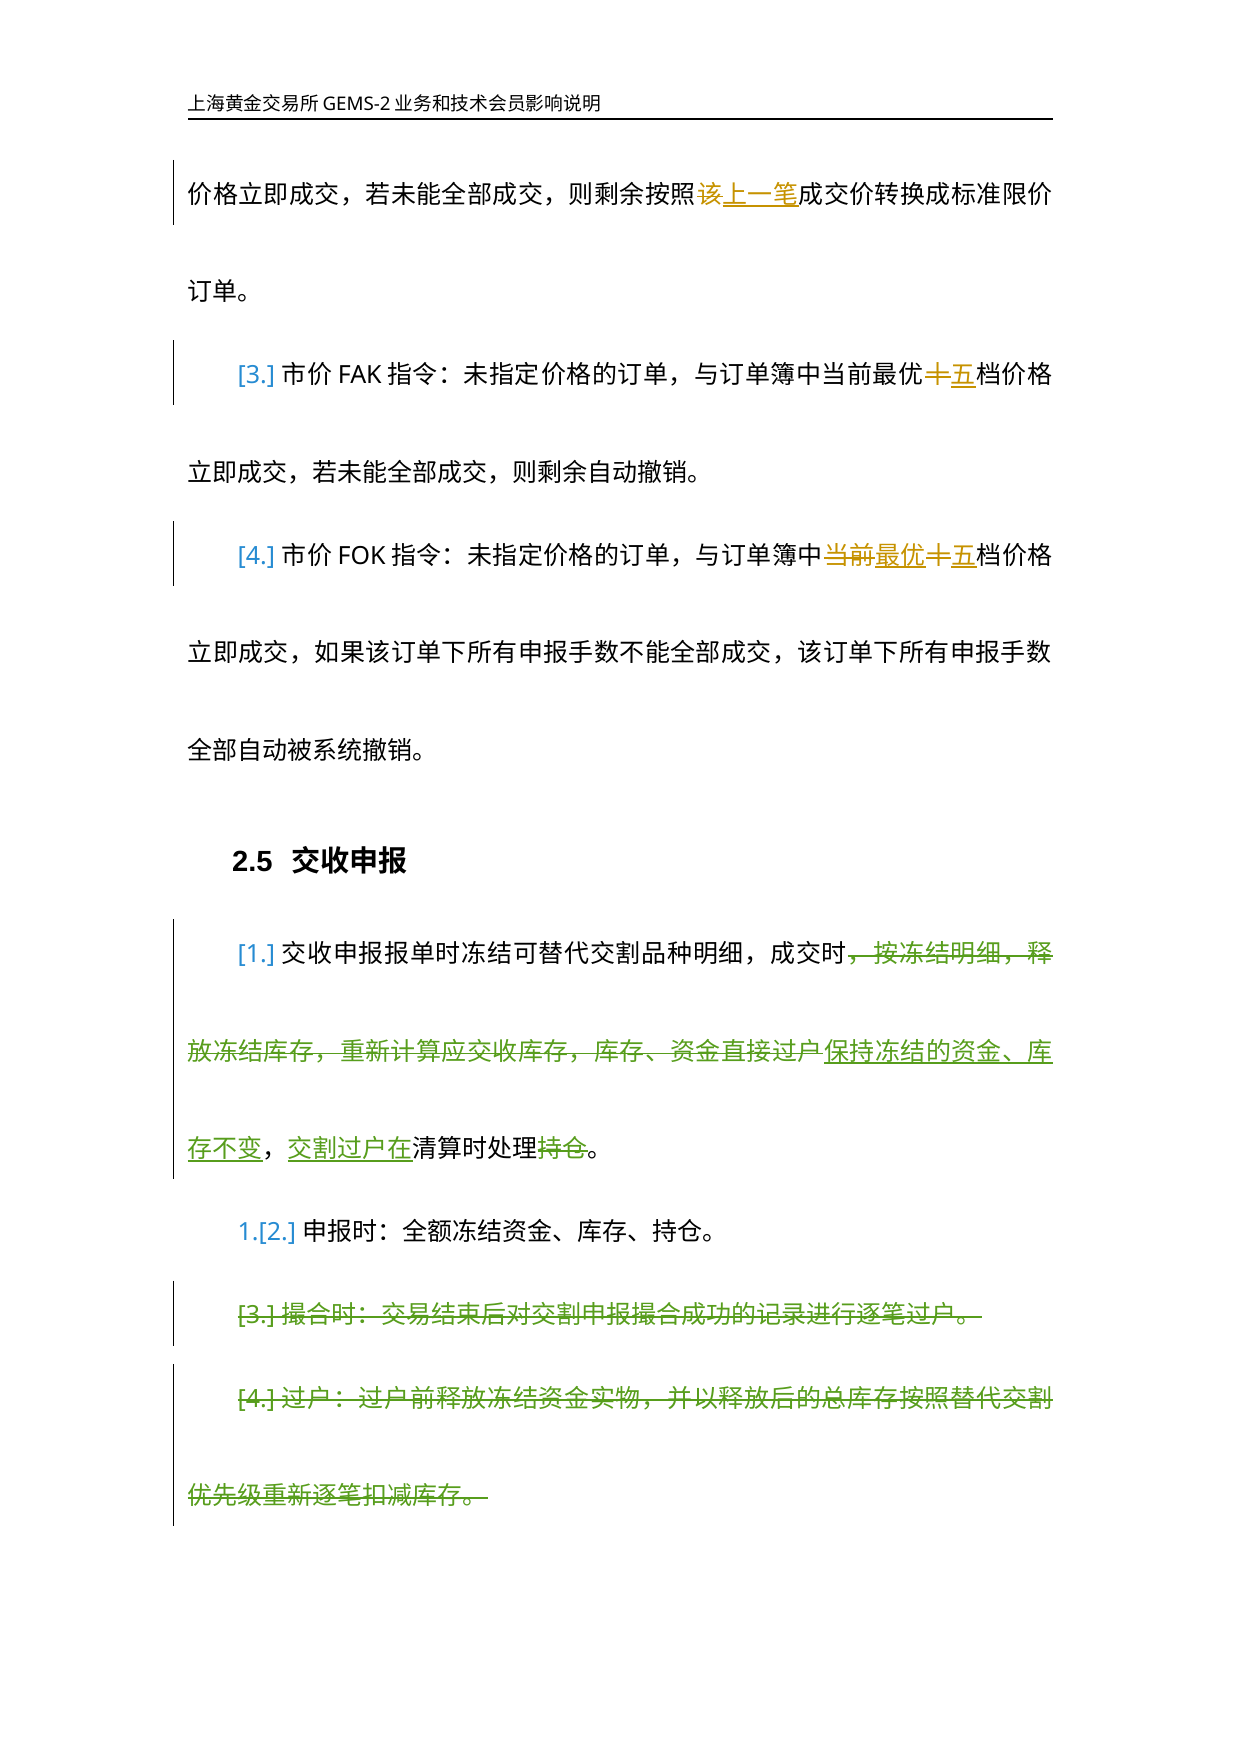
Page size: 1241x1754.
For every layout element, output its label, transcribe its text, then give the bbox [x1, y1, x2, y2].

list 市价FAK指令：未指定价格的订单，与订单簿中当前最优档价格立即成交，若未能全部成交，则剩余自动撤销。 [187, 340, 1053, 503]
list 申报时：全额冻结资金、库存、持仓。 [187, 1197, 1053, 1262]
list 交收申报报单时冻结可替代交割品种明细，成交时，清算时处理。 [187, 919, 1053, 1179]
list 市价FOK指令：未指定价格的订单，与订单簿中档价格立即成交，如果该订单下所有申报手数不能全部成交，该订单下所有申报手数全部自动被系统撤销。 [187, 521, 1053, 781]
subtitle 交收申报 [232, 826, 1053, 891]
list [187, 160, 1053, 322]
